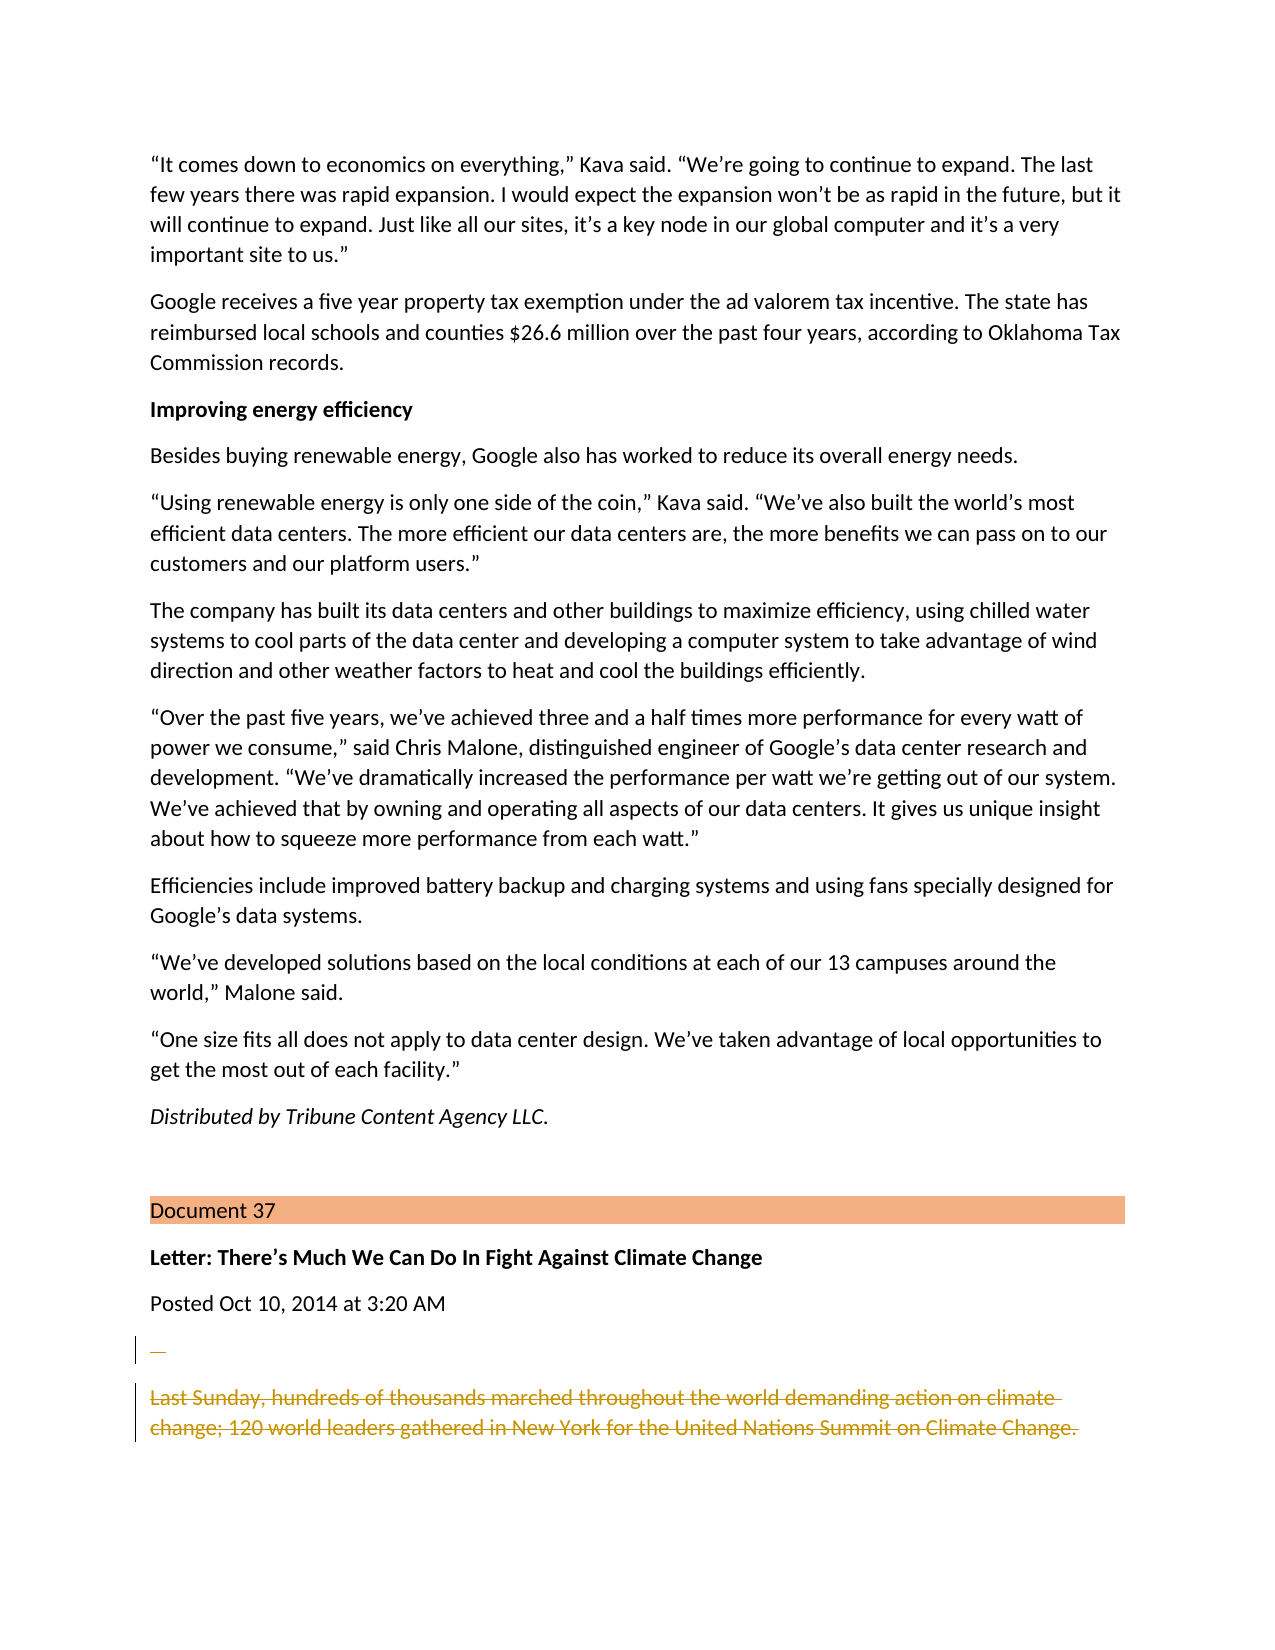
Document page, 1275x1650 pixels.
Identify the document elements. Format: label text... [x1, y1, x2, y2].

text “It comes down to economics on everything,” Kava said. “We’re going to continue to expand. The last few years there was rapid expansion. I would expect the expansion won’t be as rapid in the future, but it will continue to expand. Just like all our sites, it’s a key node in our global computer and it’s a very important site to us.” [150, 150, 1125, 269]
text “We’ve developed solutions based on the local conditions at each of our 13 campuses around the world,” Malone said. [150, 948, 1125, 1006]
text Document 37 [150, 1196, 1125, 1224]
text Distributed by Tribune Content Agency LLC. [150, 1102, 1125, 1130]
text The company has built its data centers and other buildings to maximize efficiency, using chilled water systems to cool parts of the data center and developing a computer system to take advantage of wind direction and other weather factors to heat and cool the buildings efficiently. [150, 596, 1125, 684]
text Posted Oct 10, 2014 at 3:20 AM [150, 1289, 1125, 1318]
text Besides buying renewable energy, Google also has worked to reduce its overall energy needs. [150, 442, 1125, 470]
text Letter: There’s Much We Can Do In Fight Against Climate Change [150, 1243, 1125, 1271]
text “Using renewable energy is only one side of the coin,” Kava said. “We’ve also built the world’s most efficient data centers. The more efficient our data centers are, the more benefits we can pass on to our customers and our platform users.” [150, 488, 1125, 577]
text Google receives a five year property tax exemption under the ad valorem tax incentive. The state has reimbursed local schools and counties $26.6 million over the past four years, according to Oklahoma Tax Commission records. [150, 287, 1125, 376]
text “Over the past five years, we’ve achieved three and a half times more performance for every watt of power we consume,” said Chris Malone, distinguished engineer of Google’s data center research and development. “We’ve dramatically increased the performance per watt we’re getting out of our system. We’ve achieved that by owning and operating all aspects of our data centers. It gives us unique insight about how to squeeze more performance from each watt.” [150, 703, 1125, 852]
text Efficiencies include improved battery backup and charging systems and using fans specially designed for Google’s data systems. [150, 871, 1125, 929]
text Improving energy efficiency [150, 395, 1125, 423]
text “One size fits all does not apply to data center design. We’ve taken advantage of local opportunities to get the most out of each facility.” [150, 1025, 1125, 1083]
